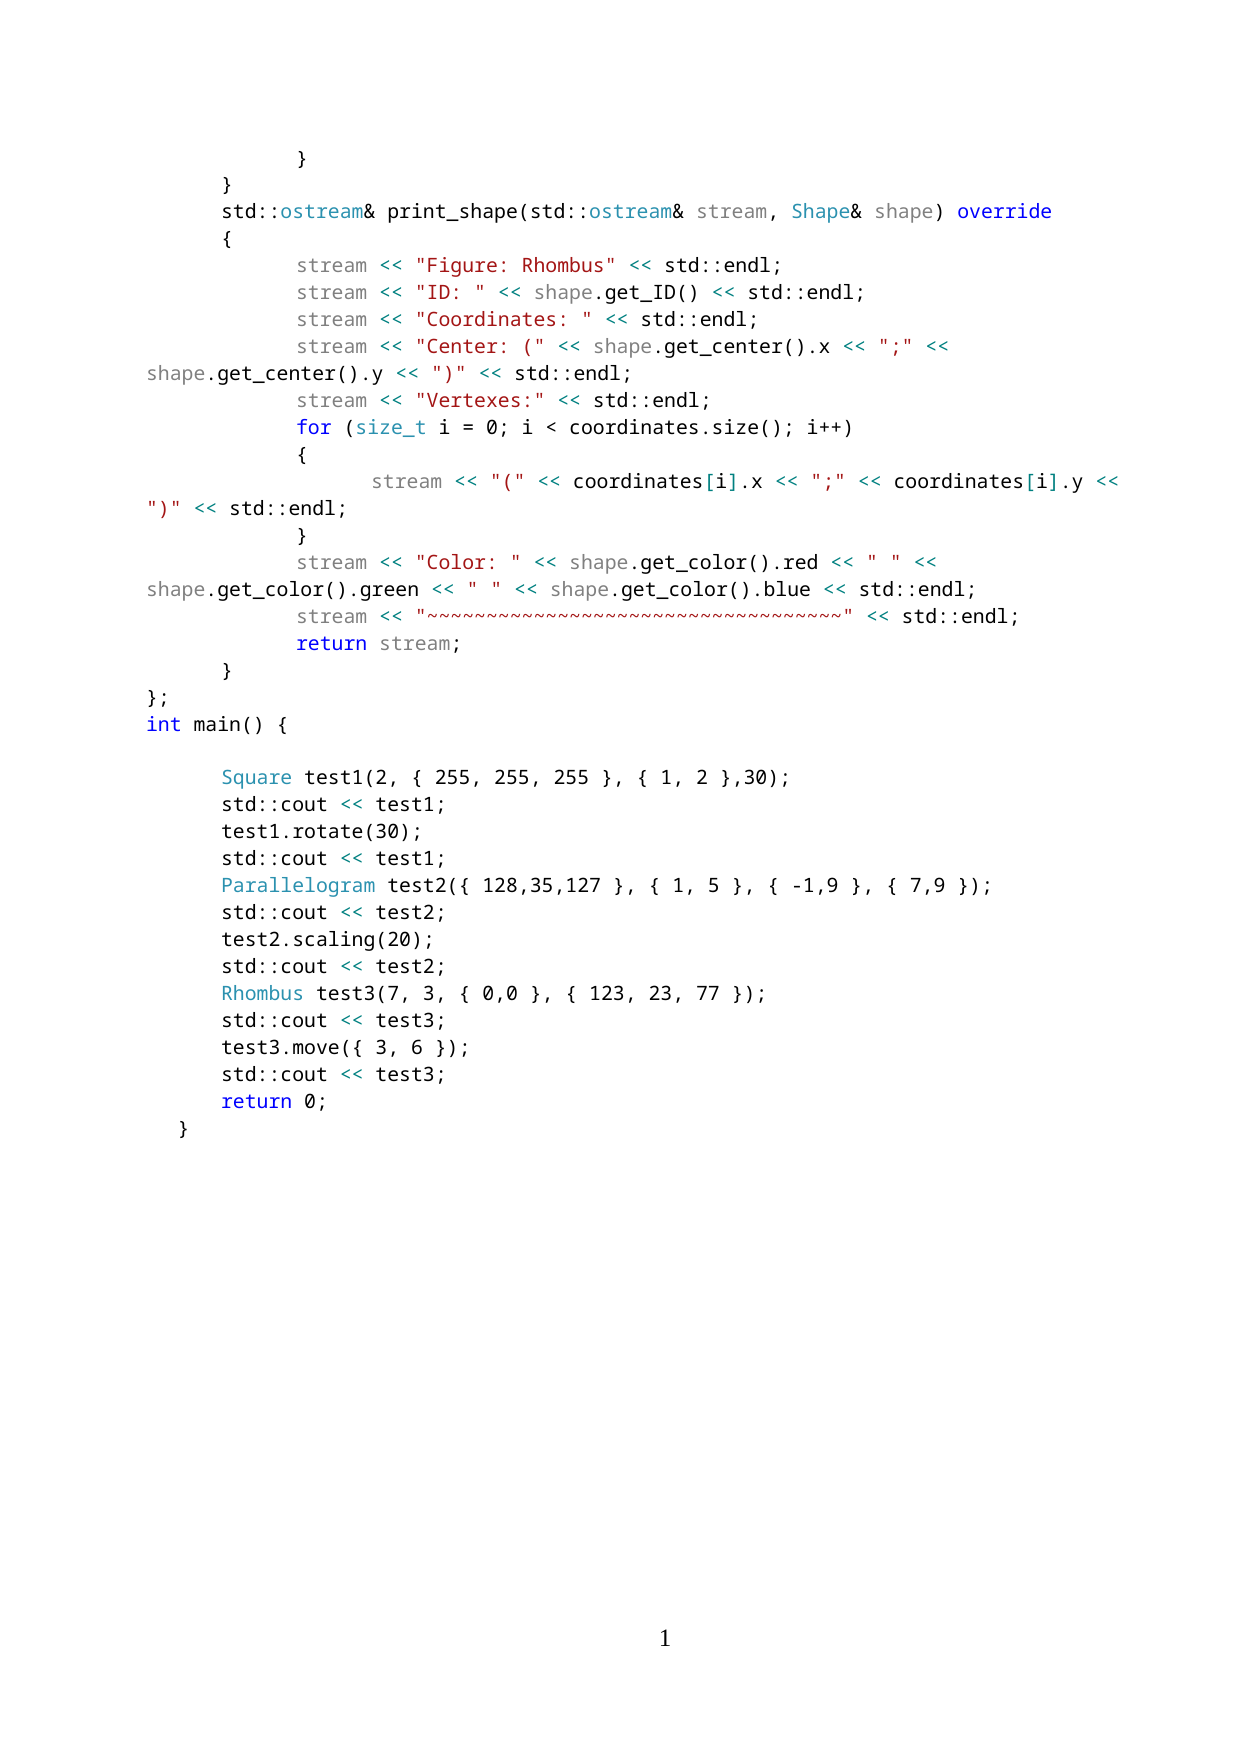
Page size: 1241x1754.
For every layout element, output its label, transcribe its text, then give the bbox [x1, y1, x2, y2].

text std::cout << test3; [146, 1006, 1165, 1033]
text std::cout << test3; [146, 1060, 1165, 1087]
text } [146, 656, 1165, 683]
text Square test1(2, { 255, 255, 255 }, { 1, 2 },30); [146, 764, 1165, 791]
text }; [146, 683, 1165, 710]
text stream << "Figure: Rhombus" << std::endl; [146, 252, 1165, 279]
text Parallelogram test2({ 128,35,127 }, { 1, 5 }, { -1,9 }, { 7,9 }); [146, 872, 1165, 898]
text std::ostream& print_shape(std::ostream& stream, Shape& shape) override [146, 198, 1165, 225]
text Rhombus test3(7, 3, { 0,0 }, { 123, 23, 77 }); [146, 979, 1165, 1006]
text std::cout << test1; [146, 844, 1165, 872]
text stream << "Center: (" << shape.get_center().x << ";" << shape.get_center().y << ")" << std::endl; [146, 333, 1165, 387]
text { [146, 225, 1165, 252]
text std::cout << test2; [146, 952, 1165, 979]
text std::cout << test1; [146, 791, 1165, 818]
text return 0; [146, 1087, 1165, 1114]
text stream << "Vertexes:" << std::endl; [146, 387, 1165, 413]
text test2.scaling(20); [146, 926, 1165, 952]
text std::cout << test2; [146, 898, 1165, 926]
text stream << "~~~~~~~~~~~~~~~~~~~~~~~~~~~~~~~~~~~" << std::endl; [146, 602, 1165, 629]
text } [146, 171, 1165, 198]
text for (size_t i = 0; i < coordinates.size(); i++) [146, 413, 1165, 441]
text test3.move({ 3, 6 }); [146, 1033, 1165, 1060]
text int main() { [146, 710, 1165, 737]
text test1.rotate(30); [146, 818, 1165, 844]
text stream << "ID: " << shape.get_ID() << std::endl; [146, 279, 1165, 306]
text { [146, 441, 1165, 467]
text } [146, 144, 1165, 171]
text stream << "Coordinates: " << std::endl; [146, 306, 1165, 333]
text } [177, 1114, 1165, 1141]
text } [146, 521, 1165, 548]
text return stream; [146, 629, 1165, 656]
text stream << "(" << coordinates[i].x << ";" << coordinates[i].y << ")" << std::endl; [146, 467, 1165, 521]
text stream << "Color: " << shape.get_color().red << " " << shape.get_color().green << " " << shape.get_color().blue << std::endl; [146, 548, 1165, 602]
